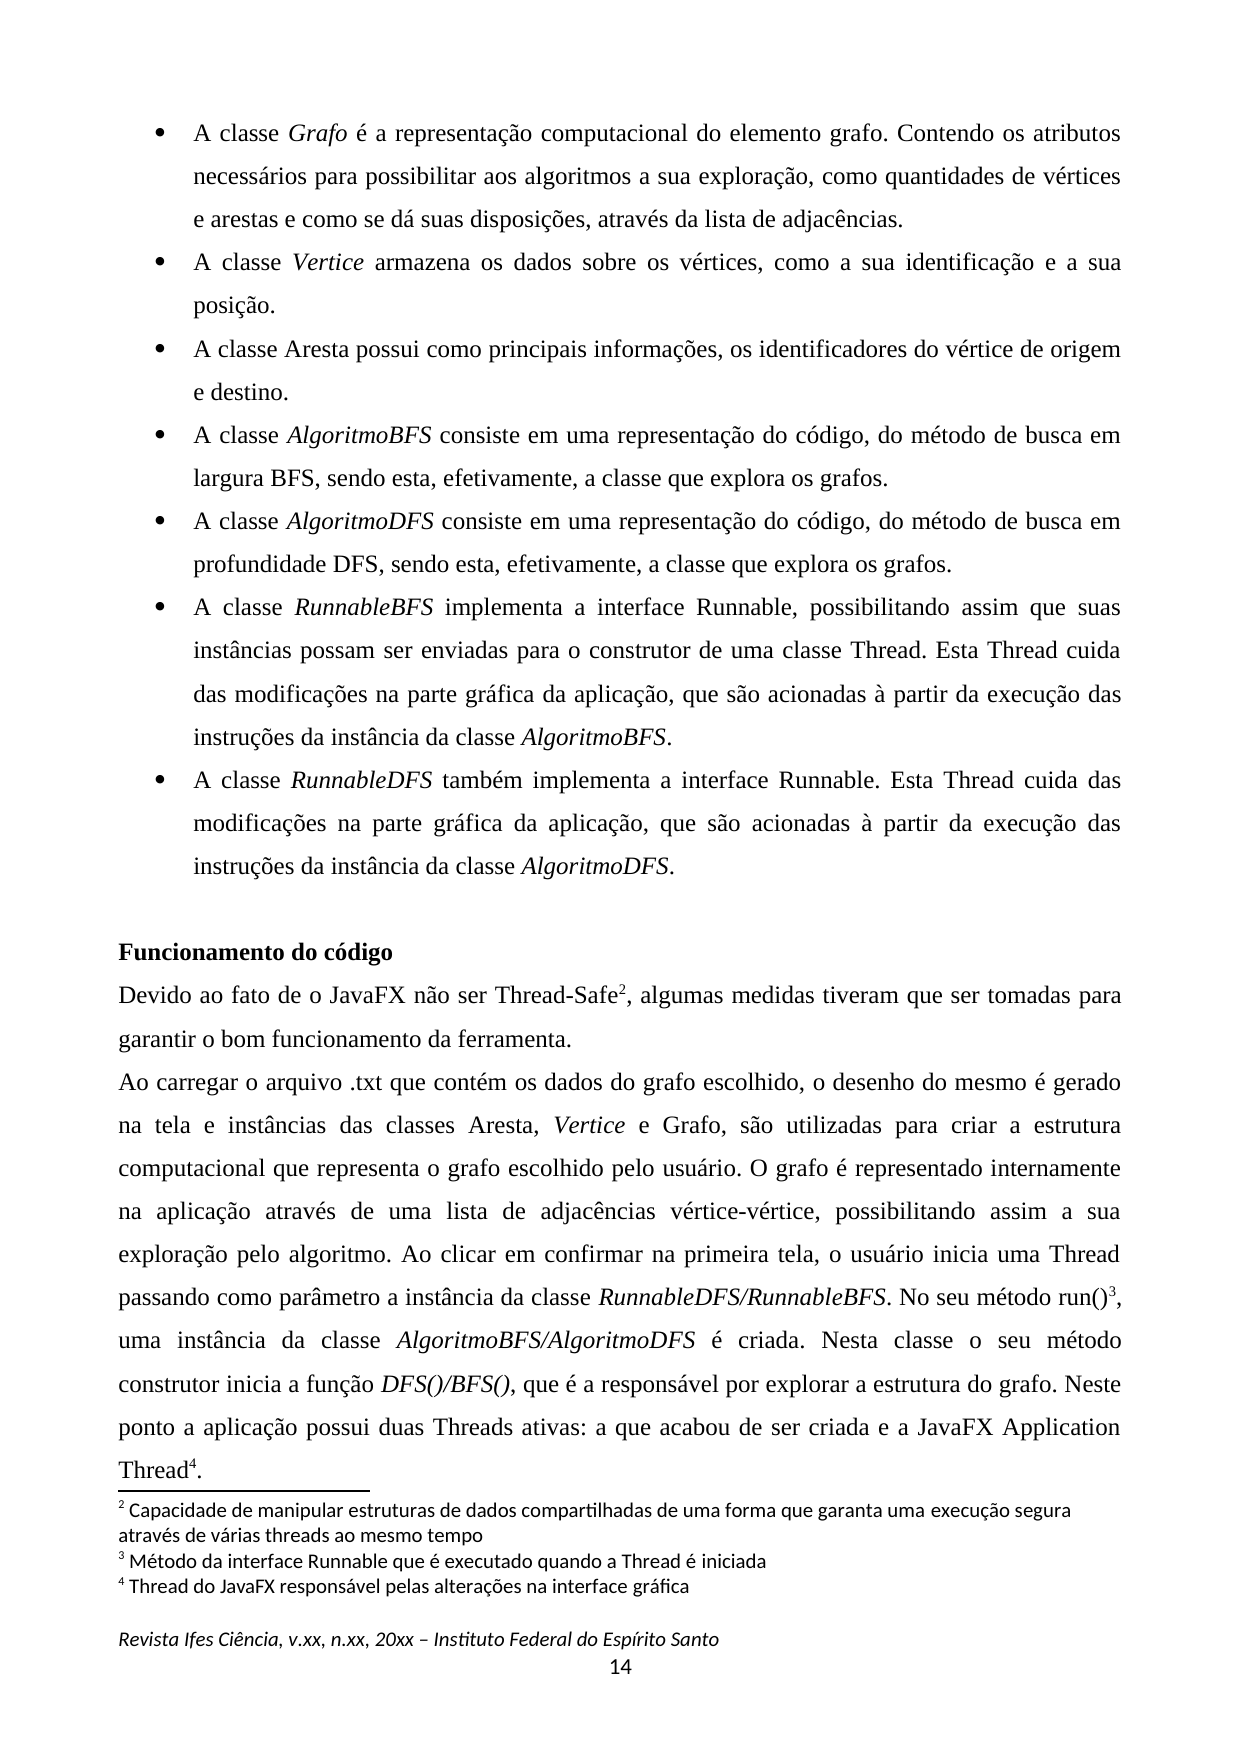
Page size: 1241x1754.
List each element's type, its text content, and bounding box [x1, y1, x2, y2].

list A classe AlgoritmoDFS consiste em uma representação do código, do método de busca em profundidade DFS, sendo esta, efetivamente, a classe que explora os grafos. [156, 506, 1122, 578]
list A classe AlgoritmoBFS consiste em uma representação do código, do método de busca em largura BFS, sendo esta, efetivamente, a classe que explora os grafos. [156, 420, 1122, 492]
list A classe RunnableDFS também implementa a interface Runnable. Esta Thread cuida das modificações na parte gráfica da aplicação, que são acionadas à partir da execução das instruções da instância da classe AlgoritmoDFS. [156, 765, 1122, 880]
text Funcionamento do código [118, 937, 1122, 966]
list A classe Vertice armazena os dados sobre os vértices, como a sua identificação e a sua posição. [156, 247, 1122, 319]
list A classe Aresta possui como principais informações, os identificadores do vértice de origem e destino. [156, 334, 1122, 406]
list A classe Grafo é a representação computacional do elemento grafo. Contendo os atributos necessários para possibilitar aos algoritmos a sua exploração, como quantidades de vértices e arestas e como se dá suas disposições, através da lista de adjacências. [156, 118, 1122, 233]
text Devido ao fato de o JavaFX não ser Thread-Safe, algumas medidas tiveram que ser tomadas para garantir o bom funcionamento da ferramenta. [118, 981, 1122, 1052]
list A classe RunnableBFS implementa a interface Runnable, possibilitando assim que suas instâncias possam ser enviadas para o construtor de uma classe Thread. Esta Thread cuida das modificações na parte gráfica da aplicação, que são acionadas à partir da execução das instruções da instância da classe AlgoritmoBFS. [156, 592, 1122, 751]
text Ao carregar o arquivo .txt que contém os dados do grafo escolhido, o desenho do mesmo é gerado na tela e instâncias das classes Aresta, Vertice e Grafo, são utilizadas para criar a estrutura computacional que representa o grafo escolhido pelo usuário. O grafo é representado internamente na aplicação através de uma lista de adjacências vértice-vértice, possibilitando assim a sua exploração pelo algoritmo. Ao clicar em confirmar na primeira tela, o usuário inicia uma Thread passando como parâmetro a instância da classe RunnableDFS/RunnableBFS. No seu método run(), uma instância da classe AlgoritmoBFS/AlgoritmoDFS é criada. Nesta classe o seu método construtor inicia a função DFS()/BFS(), que é a responsável por explorar a estrutura do grafo. Neste ponto a aplicação possui duas Threads ativas: a que acabou de ser criada e a JavaFX Application Thread. [118, 1067, 1122, 1484]
